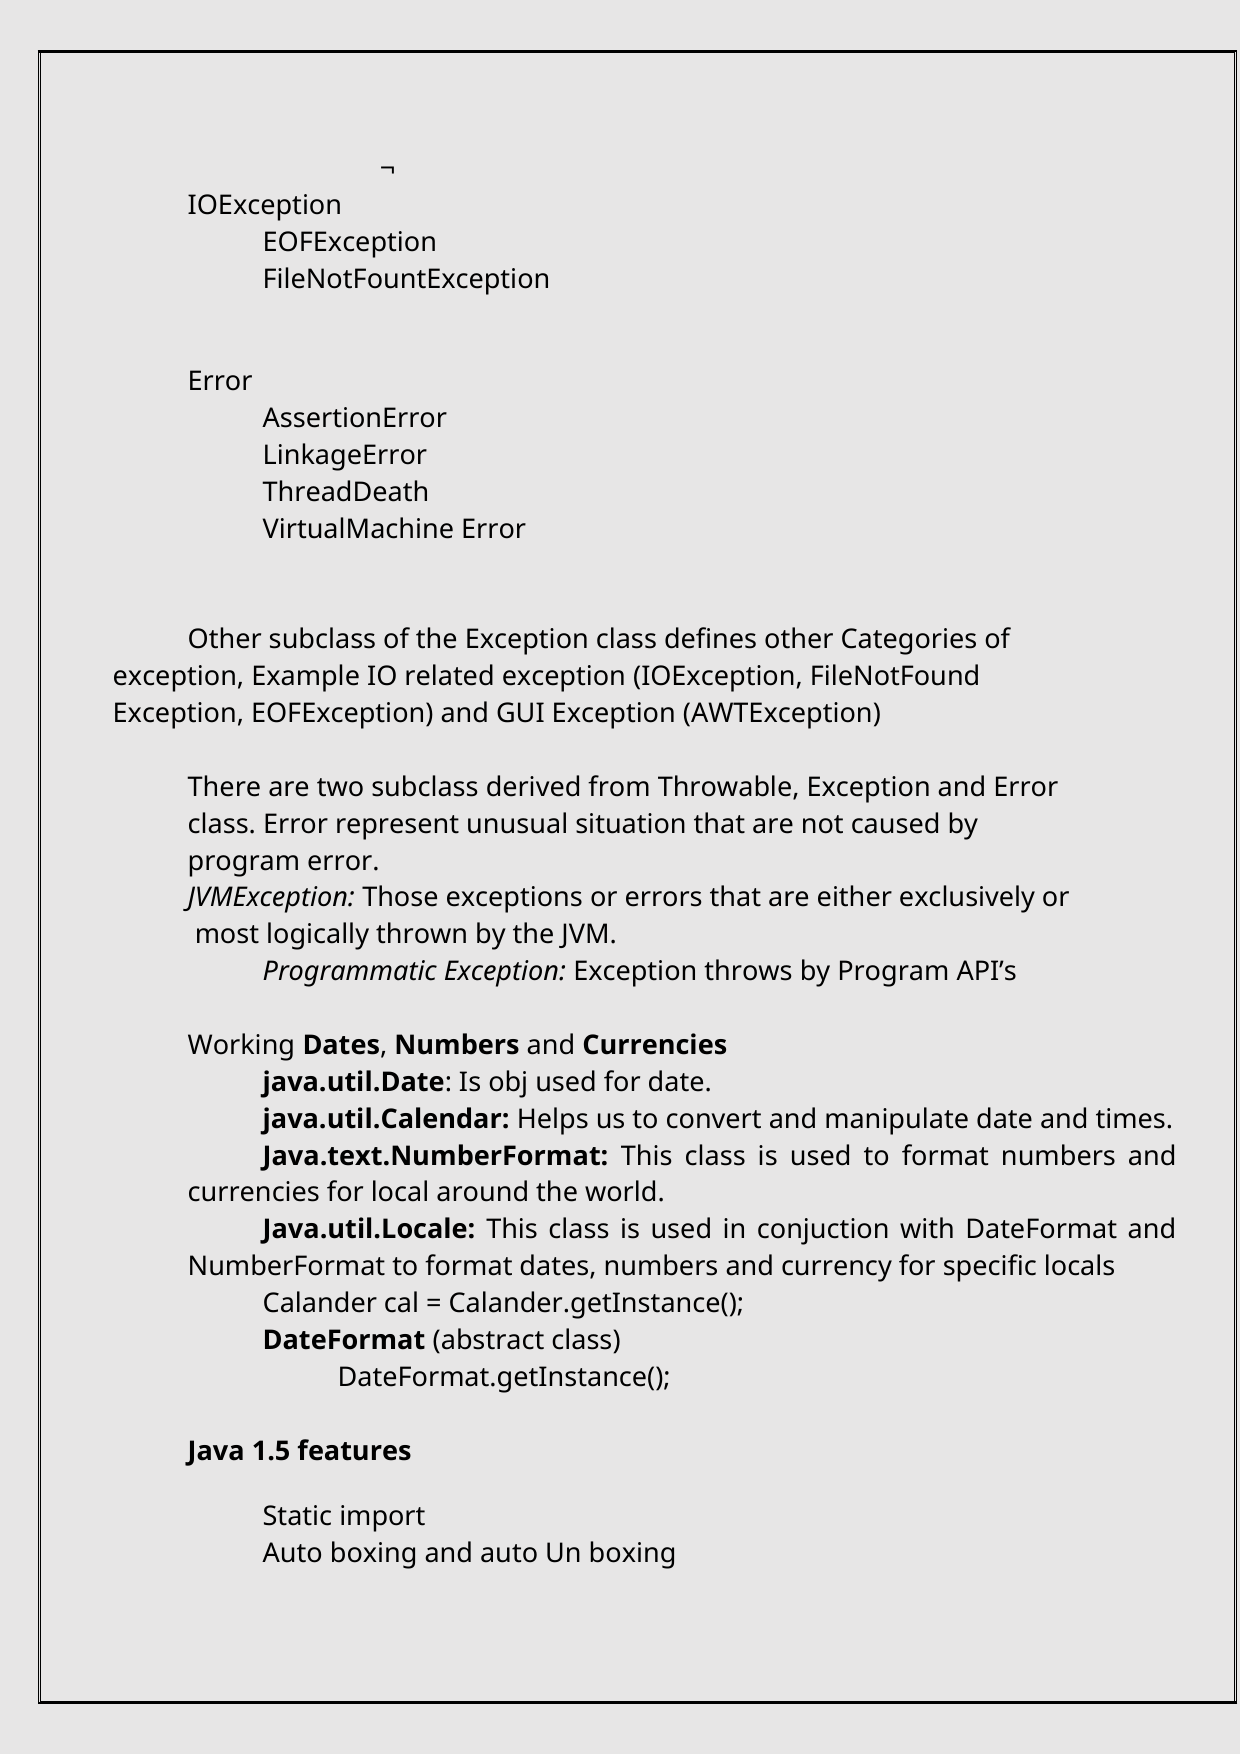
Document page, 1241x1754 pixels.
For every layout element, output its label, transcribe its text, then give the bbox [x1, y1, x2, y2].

text Working Dates, Numbers and Currencies [41, 1025, 1177, 1062]
text There are two subclass derived from Throwable, Exception and Error [112, 767, 1177, 804]
text Java.text.NumberFormat: This class is used to format numbers and currencies for local around the world. [187, 1136, 1177, 1210]
text IOException [41, 185, 1177, 222]
text DateFormat.getInstance(); [41, 1357, 1177, 1394]
text Java 1.5 features [112, 1431, 1177, 1468]
text FileNotFountException [41, 259, 1177, 296]
text Exception, EOFException) and GUI Exception (AWTException) [112, 693, 1177, 730]
text most logically thrown by the JVM. [187, 915, 1177, 952]
text Programmatic Exception: Exception throws by Program API’s [187, 952, 1177, 988]
text java.util.Date: Is obj used for date. [41, 1062, 1177, 1099]
text java.util.Calendar: Helps us to convert and manipulate date and times. [187, 1099, 1177, 1136]
text class. Error represent unusual situation that are not caused by [112, 804, 1177, 841]
text Auto boxing and auto Un boxing [41, 1533, 1177, 1570]
text AssertionError [41, 398, 1177, 435]
text ¬ [41, 148, 1177, 185]
text exception, Example IO related exception (IOException, FileNotFound [112, 657, 1177, 693]
text Calander cal = Calander.getInstance(); [41, 1283, 1177, 1320]
text ThreadDeath [41, 472, 1177, 509]
text DateFormat (abstract class) [41, 1320, 1177, 1357]
text JVMException: Those exceptions or errors that are either exclusively or [187, 878, 1177, 915]
text EOFException [41, 222, 1177, 259]
text program error. [112, 841, 1177, 878]
text Java.util.Locale: This class is used in conjuction with DateFormat and NumberFormat to format dates, numbers and currency for specific locals [187, 1210, 1177, 1283]
text Error [41, 362, 1177, 398]
text Static import [41, 1497, 1177, 1533]
text LinkageError [41, 435, 1177, 472]
text Other subclass of the Exception class defines other Categories of [112, 620, 1177, 657]
text VirtualMachine Error [41, 509, 1177, 546]
